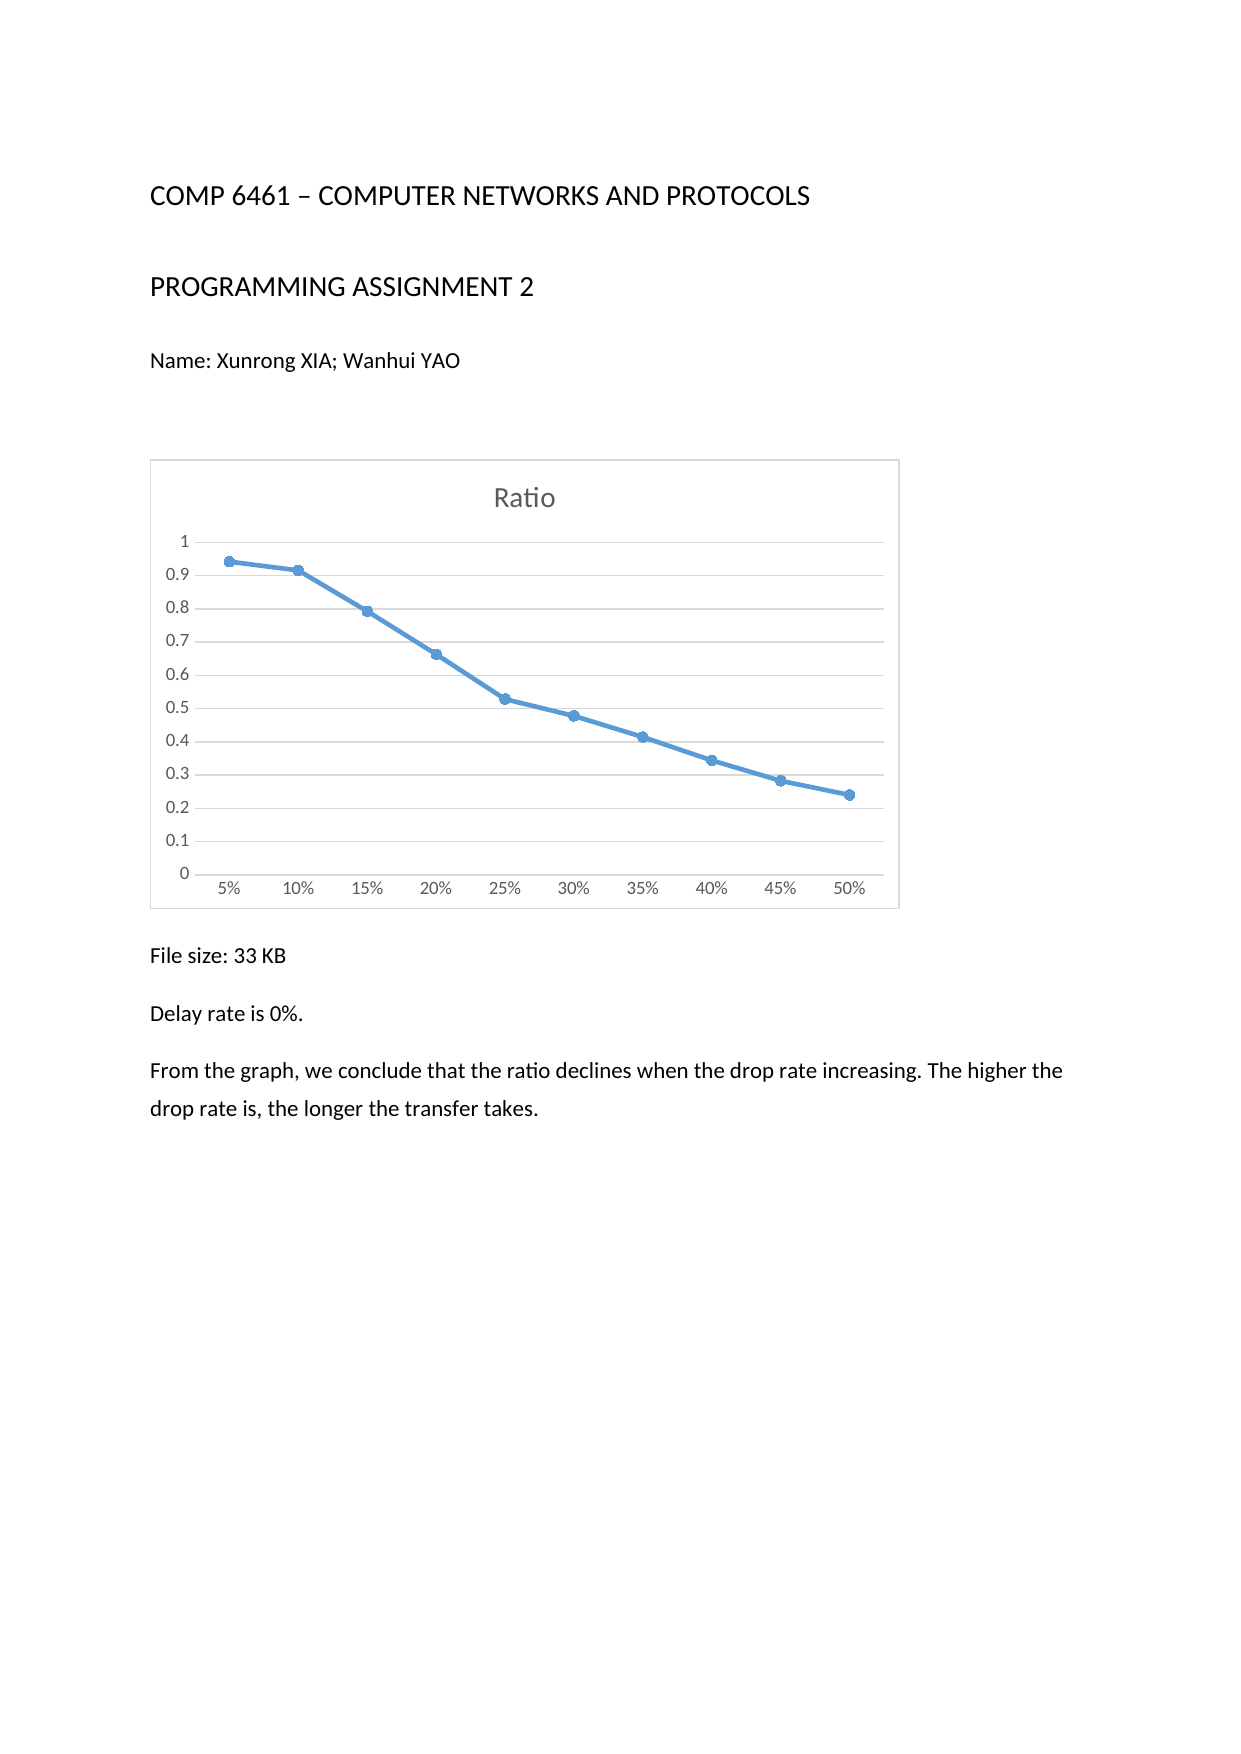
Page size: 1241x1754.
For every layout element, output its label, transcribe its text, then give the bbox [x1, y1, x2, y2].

text Delay rate is 0%. [150, 997, 1090, 1029]
text PROGRAMMING ASSIGNMENT 2 [150, 253, 1090, 318]
text File size: 33 KB [150, 939, 1090, 972]
text Name: Xunrong XIA; Wanhui YAO [150, 344, 1090, 377]
text COMP 6461 – COMPUTER NETWORKS AND PROTOCOLS [150, 162, 1090, 227]
text From the graph, we conclude that the ratio declines when the drop rate increasing. The higher the drop rate is, the longer the transfer takes. [150, 1054, 1090, 1124]
